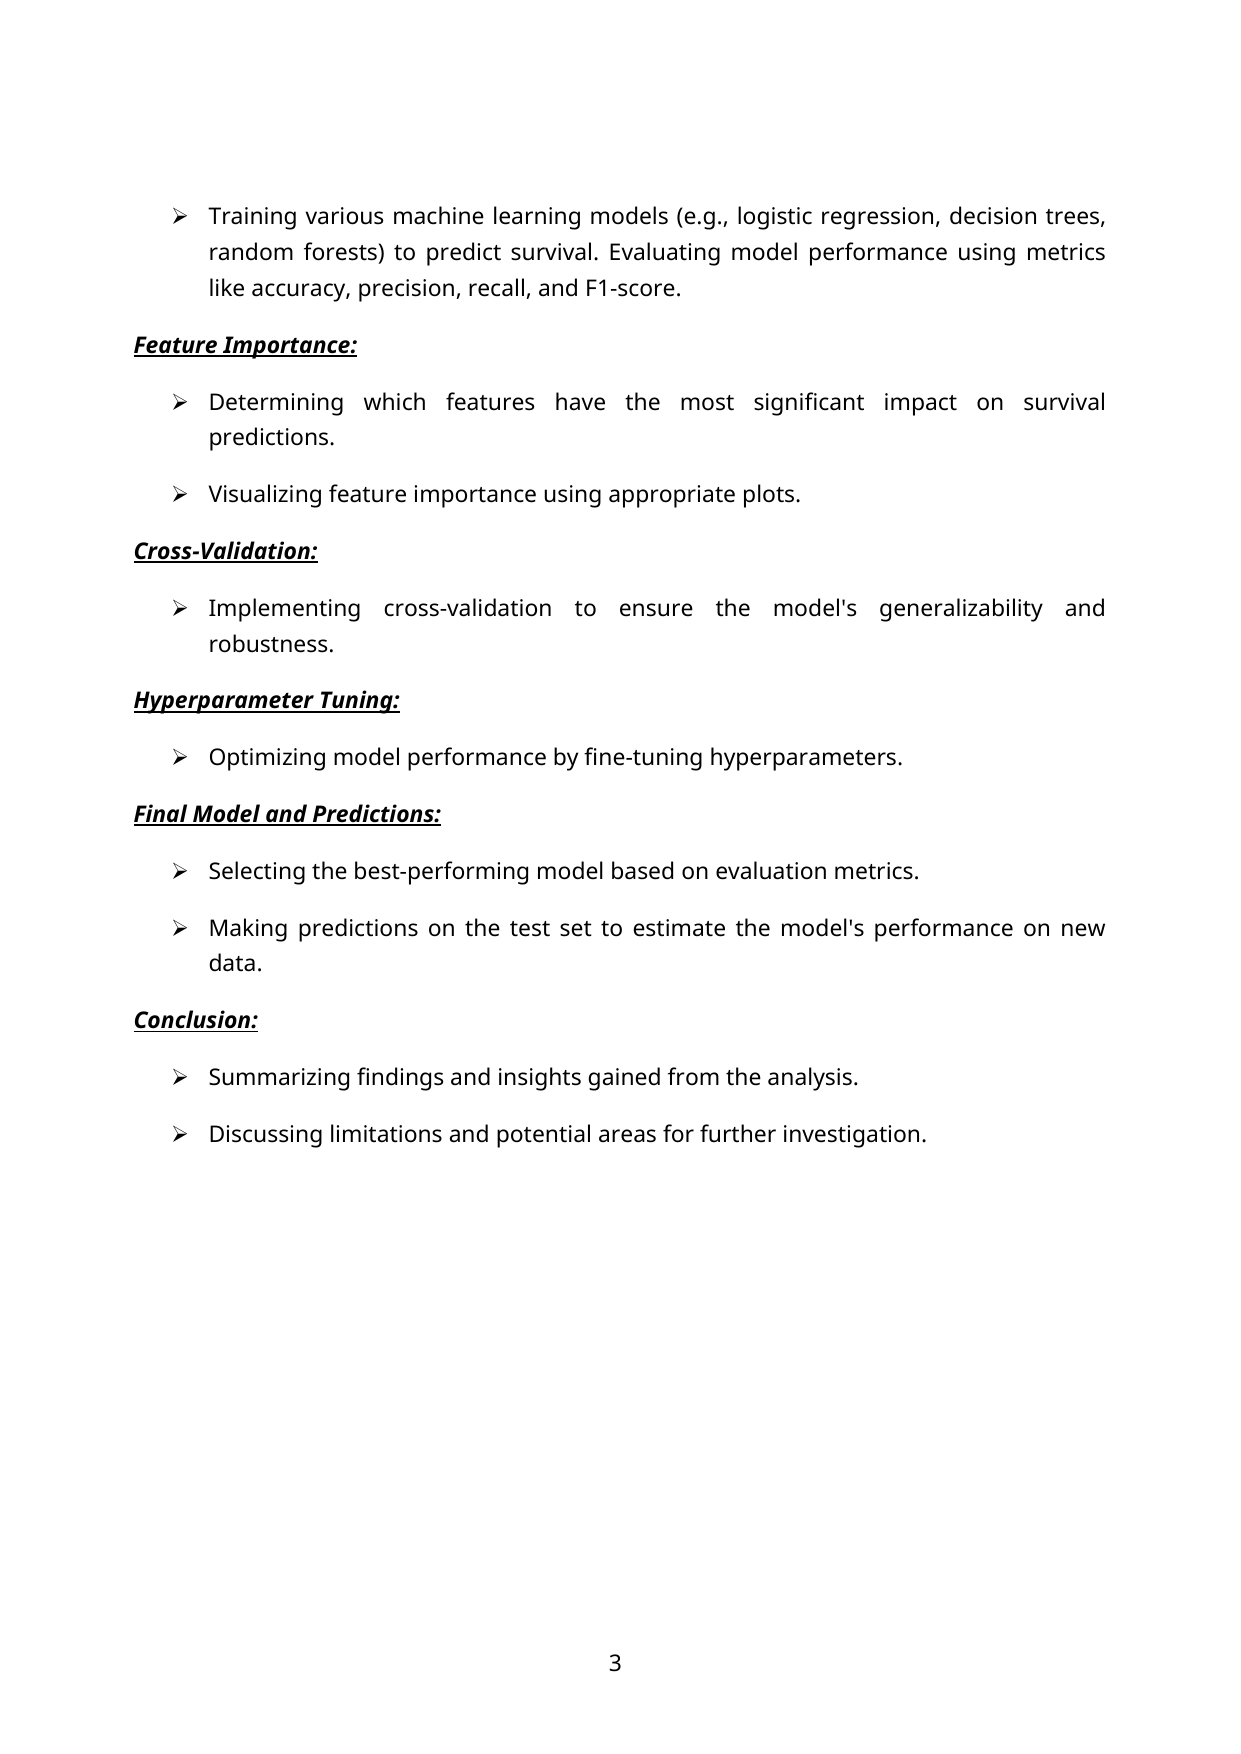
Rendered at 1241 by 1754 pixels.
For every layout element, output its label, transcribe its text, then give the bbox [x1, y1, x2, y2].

text Hyperparameter Tuning: [133, 684, 1107, 716]
text Cross-Validation: [133, 535, 1107, 566]
list Optimizing model performance by fine-tuning hyperparameters. [171, 741, 1107, 772]
list Implementing cross-validation to ensure the model's generalizability and robustness. [171, 592, 1107, 659]
text Feature Importance: [133, 329, 1107, 360]
list Summarizing findings and insights gained from the analysis. [171, 1061, 1107, 1092]
list Visualizing feature importance using appropriate plots. [171, 478, 1107, 509]
list Discussing limitations and potential areas for further investigation. [171, 1118, 1107, 1149]
list Making predictions on the test set to estimate the model's performance on new data. [171, 911, 1107, 979]
list Selecting the best-performing model based on evaluation metrics. [171, 855, 1107, 886]
list Training various machine learning models (e.g., logistic regression, decision trees, random forests) to predict survival. Evaluating model performance using metrics like accuracy, precision, recall, and F1-score. [171, 200, 1107, 303]
list Determining which features have the most significant impact on survival predictions. [171, 385, 1107, 453]
text Conclusion: [133, 1004, 1107, 1035]
text Final Model and Predictions: [133, 798, 1107, 829]
